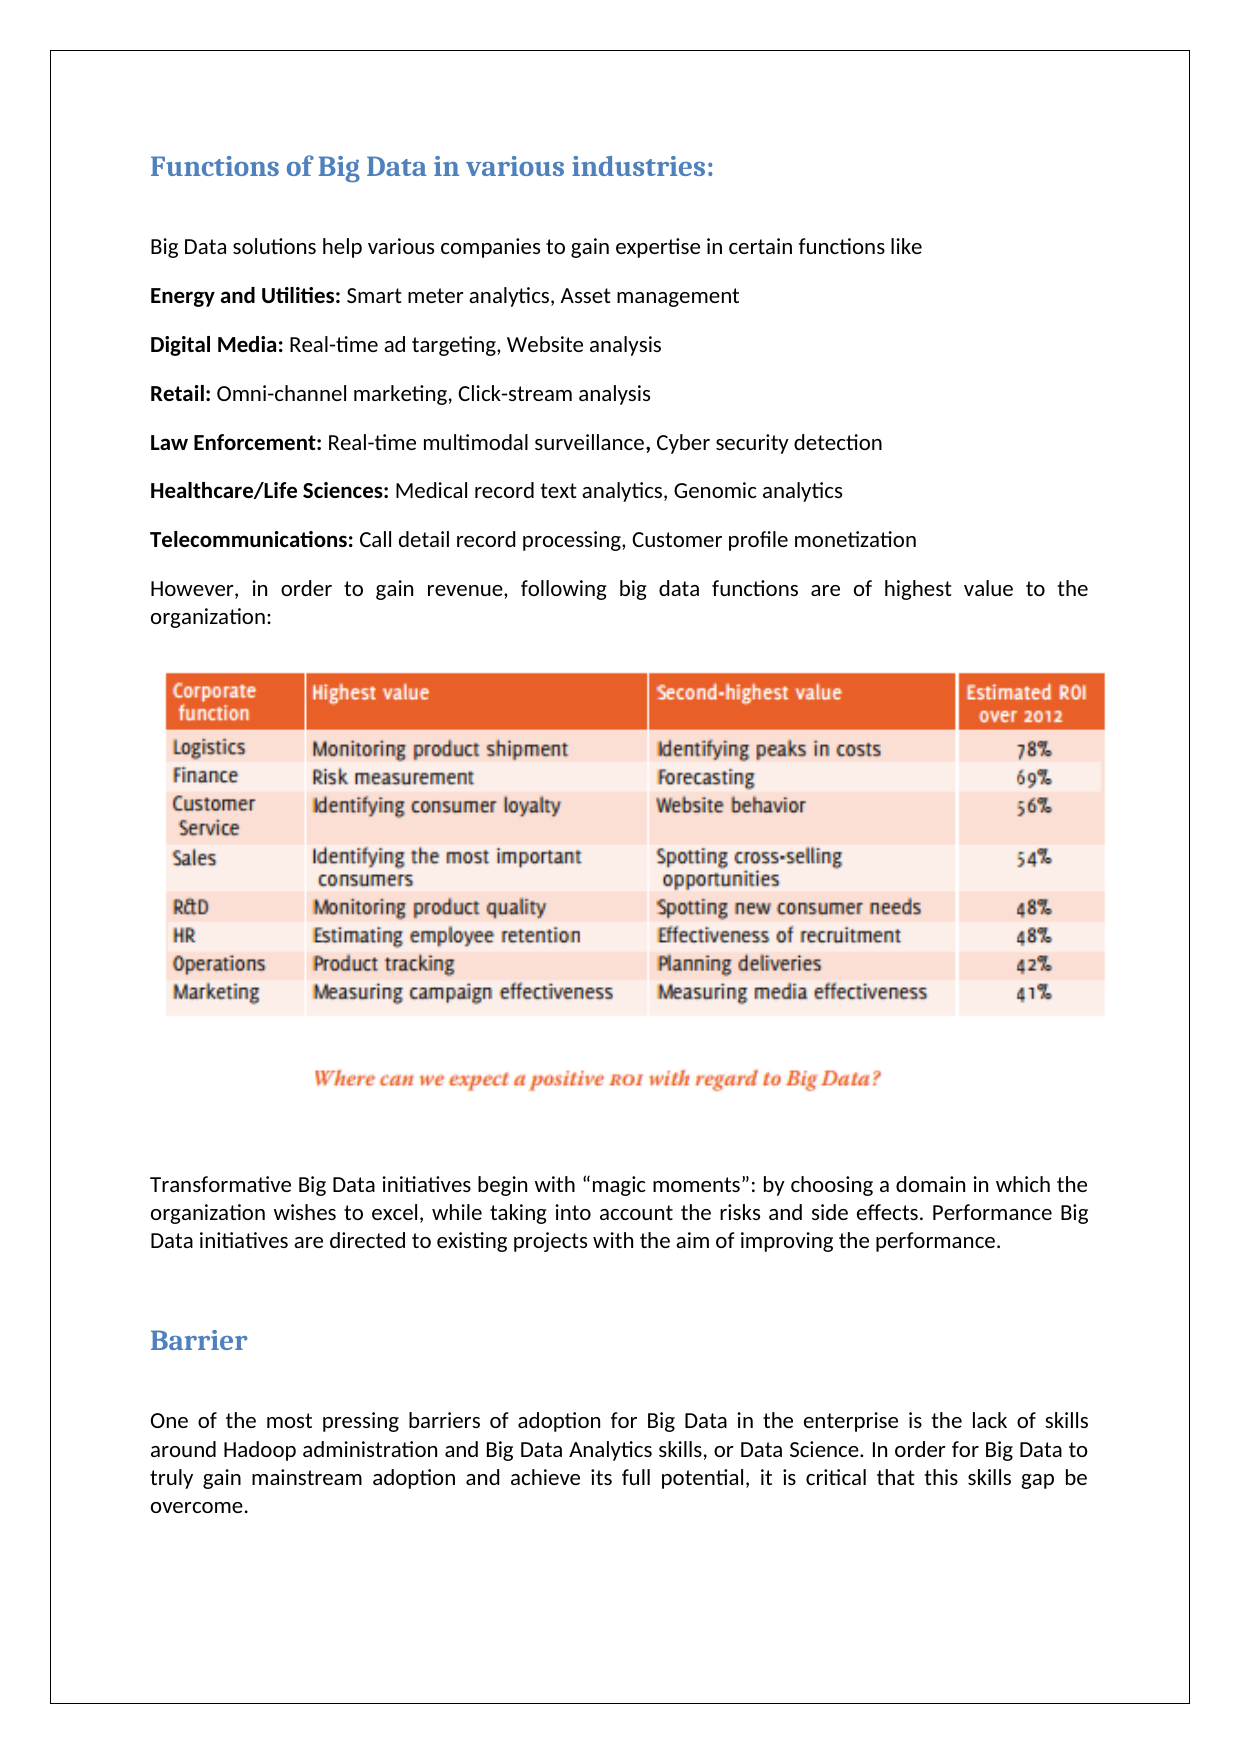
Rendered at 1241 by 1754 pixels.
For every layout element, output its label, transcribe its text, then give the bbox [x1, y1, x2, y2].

text Big Data solutions help various companies to gain expertise in certain functions like [150, 232, 1090, 260]
text Healthcare/Life Sciences: Medical record text analytics, Genomic analytics [150, 477, 1090, 505]
subtitle Barrier [150, 1324, 1090, 1358]
picture [150, 651, 1138, 1101]
text Law Enforcement: Real-time multimodal surveillance, Cyber security detection [150, 428, 1090, 456]
text Digital Media: Real-time ad targeting, Website analysis [150, 330, 1090, 358]
text Telecommunications: Call detail record processing, Customer profile monetization [150, 526, 1090, 553]
text Energy and Utilities: Smart meter analytics, Asset management [150, 281, 1090, 309]
text Retail: Omni-channel marketing, Click-stream analysis [150, 379, 1090, 407]
text One of the most pressing barriers of adoption for Big Data in the enterprise is the lack of skills around Hadoop administration and Big Data Analytics skills, or Data Science. In order for Big Data to truly gain mainstream adoption and achieve its full potential, it is critical that this skills gap be overcome. [150, 1407, 1090, 1519]
text However, in order to gain revenue, following big data functions are of highest value to the organization: [150, 574, 1090, 630]
subtitle Functions of Big Data in various industries: [150, 150, 1090, 183]
text Transformative Big Data initiatives begin with “magic moments”: by choosing a domain in which the organization wishes to excel, while taking into account the risks and side effects. Performance Big Data initiatives are directed to existing projects with the aim of improving the performance. [150, 1171, 1090, 1254]
